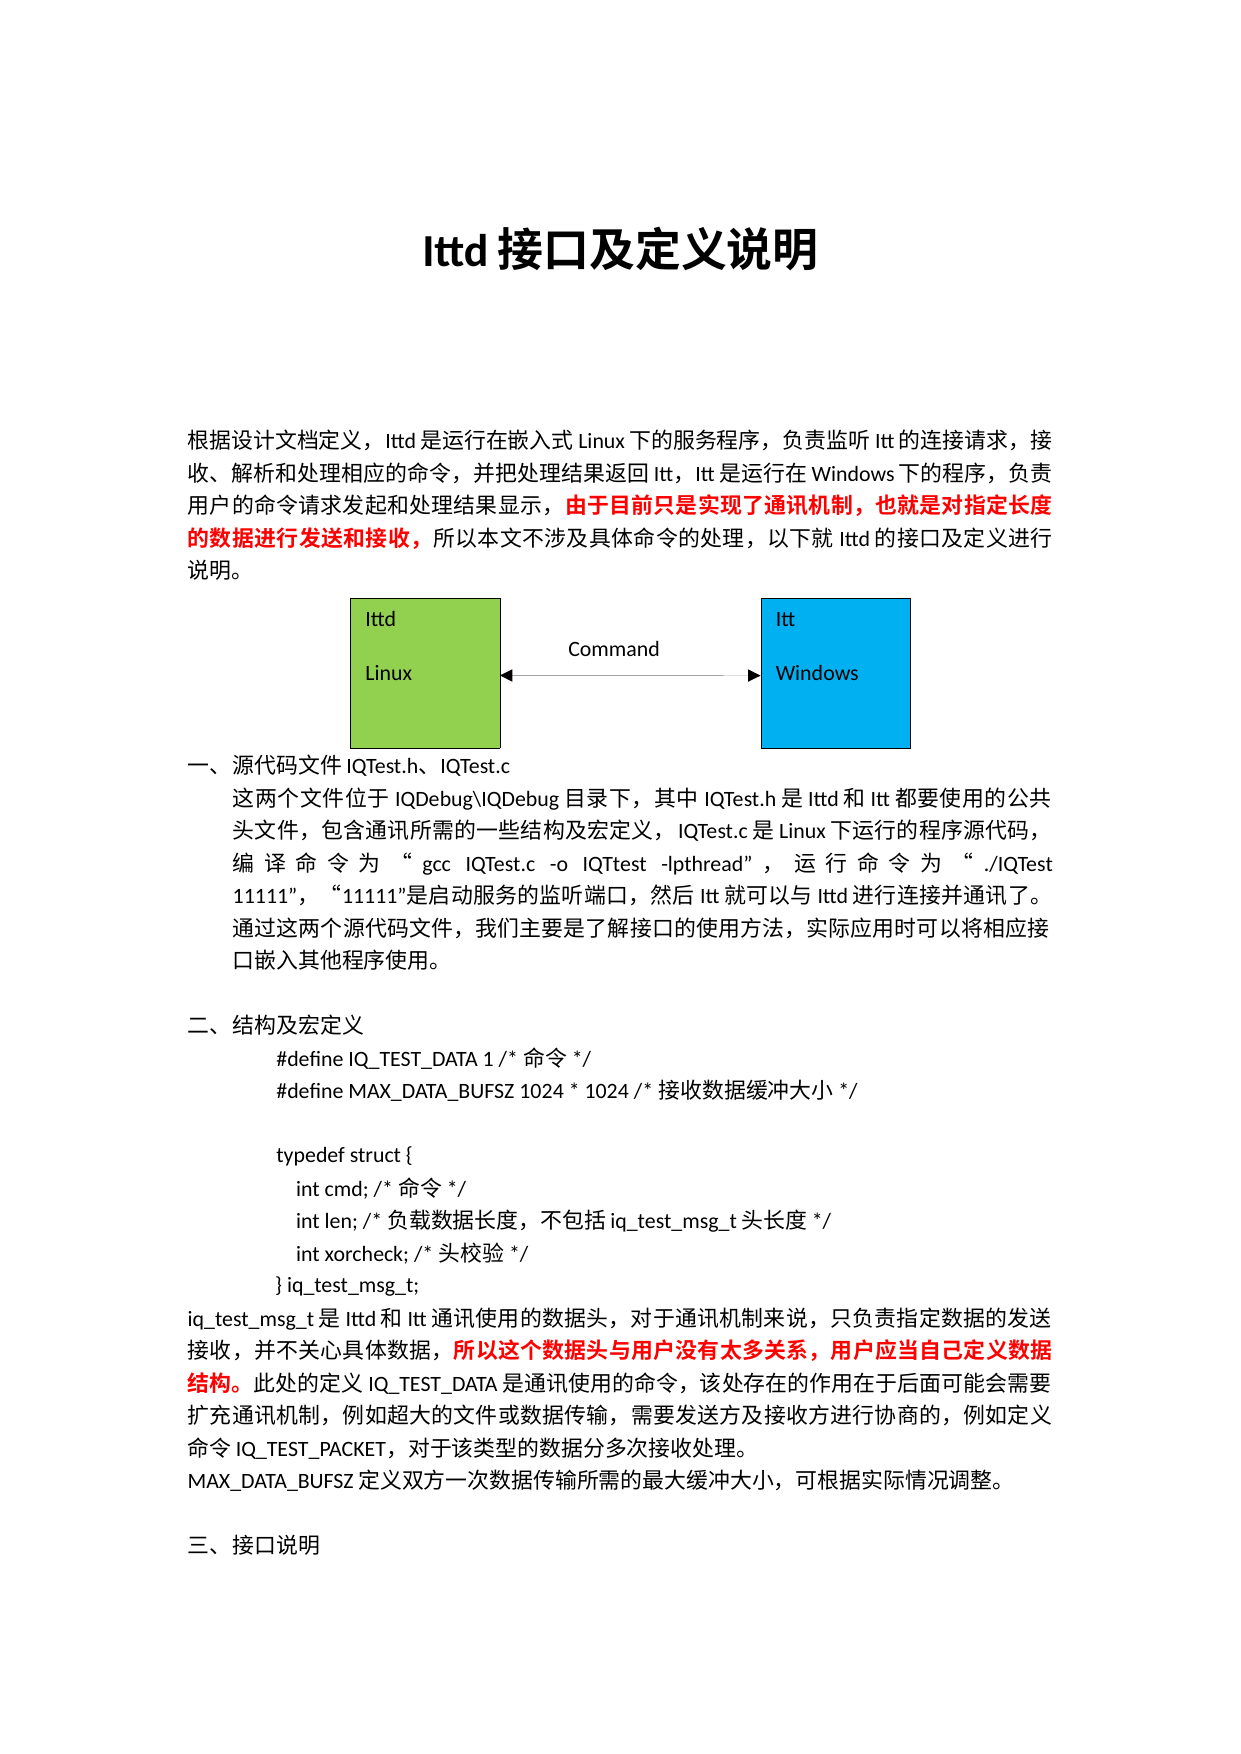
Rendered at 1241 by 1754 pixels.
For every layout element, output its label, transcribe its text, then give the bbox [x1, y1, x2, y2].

list } iq_test_msg_t; [232, 1268, 1053, 1300]
text iq_test_msg_t是Ittd和Itt通讯使用的数据头，对于通讯机制来说，只负责指定数据的发送接收，并不关心具体数据，所以这个数据头与用户没有太多关系，用户应当自己定义数据结构。此处的定义IQ_TEST_DATA是通讯使用的命令，该处存在的作用在于后面可能会需要扩充通讯机制，例如超大的文件或数据传输，需要发送方及接收方进行协商的，例如定义命令IQ_TEST_PACKET，对于该类型的数据分多次接收处理。 [187, 1300, 1053, 1463]
text MAX_DATA_BUFSZ定义双方一次数据传输所需的最大缓冲大小，可根据实际情况调整。 [187, 1463, 1053, 1495]
list typedef struct { [232, 1138, 1053, 1170]
list 源代码文件IQTest.h、IQTest.c [187, 748, 1053, 780]
list int len; /* 负载数据长度，不包括iq_test_msg_t头长度 */ [232, 1203, 1053, 1235]
list 接口说明 [187, 1528, 1053, 1560]
list 这两个文件位于IQDebug\IQDebug目录下，其中IQTest.h是Ittd和Itt都要使用的公共头文件，包含通讯所需的一些结构及宏定义，IQTest.c是Linux下运行的程序源代码，编译命令为“gcc IQTest.c -o IQTtest -lpthread”，运行命令为“./IQTest 11111”，“11111”是启动服务的监听端口，然后Itt就可以与Ittd进行连接并通讯了。通过这两个源代码文件，我们主要是了解接口的使用方法，实际应用时可以将相应接口嵌入其他程序使用。 [232, 780, 1053, 975]
list #define MAX_DATA_BUFSZ 1024 * 1024 /* 接收数据缓冲大小 */ [232, 1073, 1053, 1105]
text 根据设计文档定义，Ittd是运行在嵌入式Linux下的服务程序，负责监听Itt的连接请求，接收、解析和处理相应的命令，并把处理结果返回Itt，Itt是运行在Windows下的程序，负责用户的命令请求发起和处理结果显示，由于目前只是实现了通讯机制，也就是对指定长度的数据进行发送和接收，所以本文不涉及具体命令的处理，以下就Ittd的接口及定义进行说明。 [187, 423, 1053, 585]
list 结构及宏定义 [187, 1008, 1053, 1040]
list int cmd; /* 命令 */ [232, 1170, 1053, 1203]
subtitle Ittd接口及定义说明 [187, 197, 1053, 295]
list #define IQ_TEST_DATA 1 /* 命令 */ [232, 1040, 1053, 1073]
list int xorcheck; /* 头校验 */ [232, 1235, 1053, 1268]
